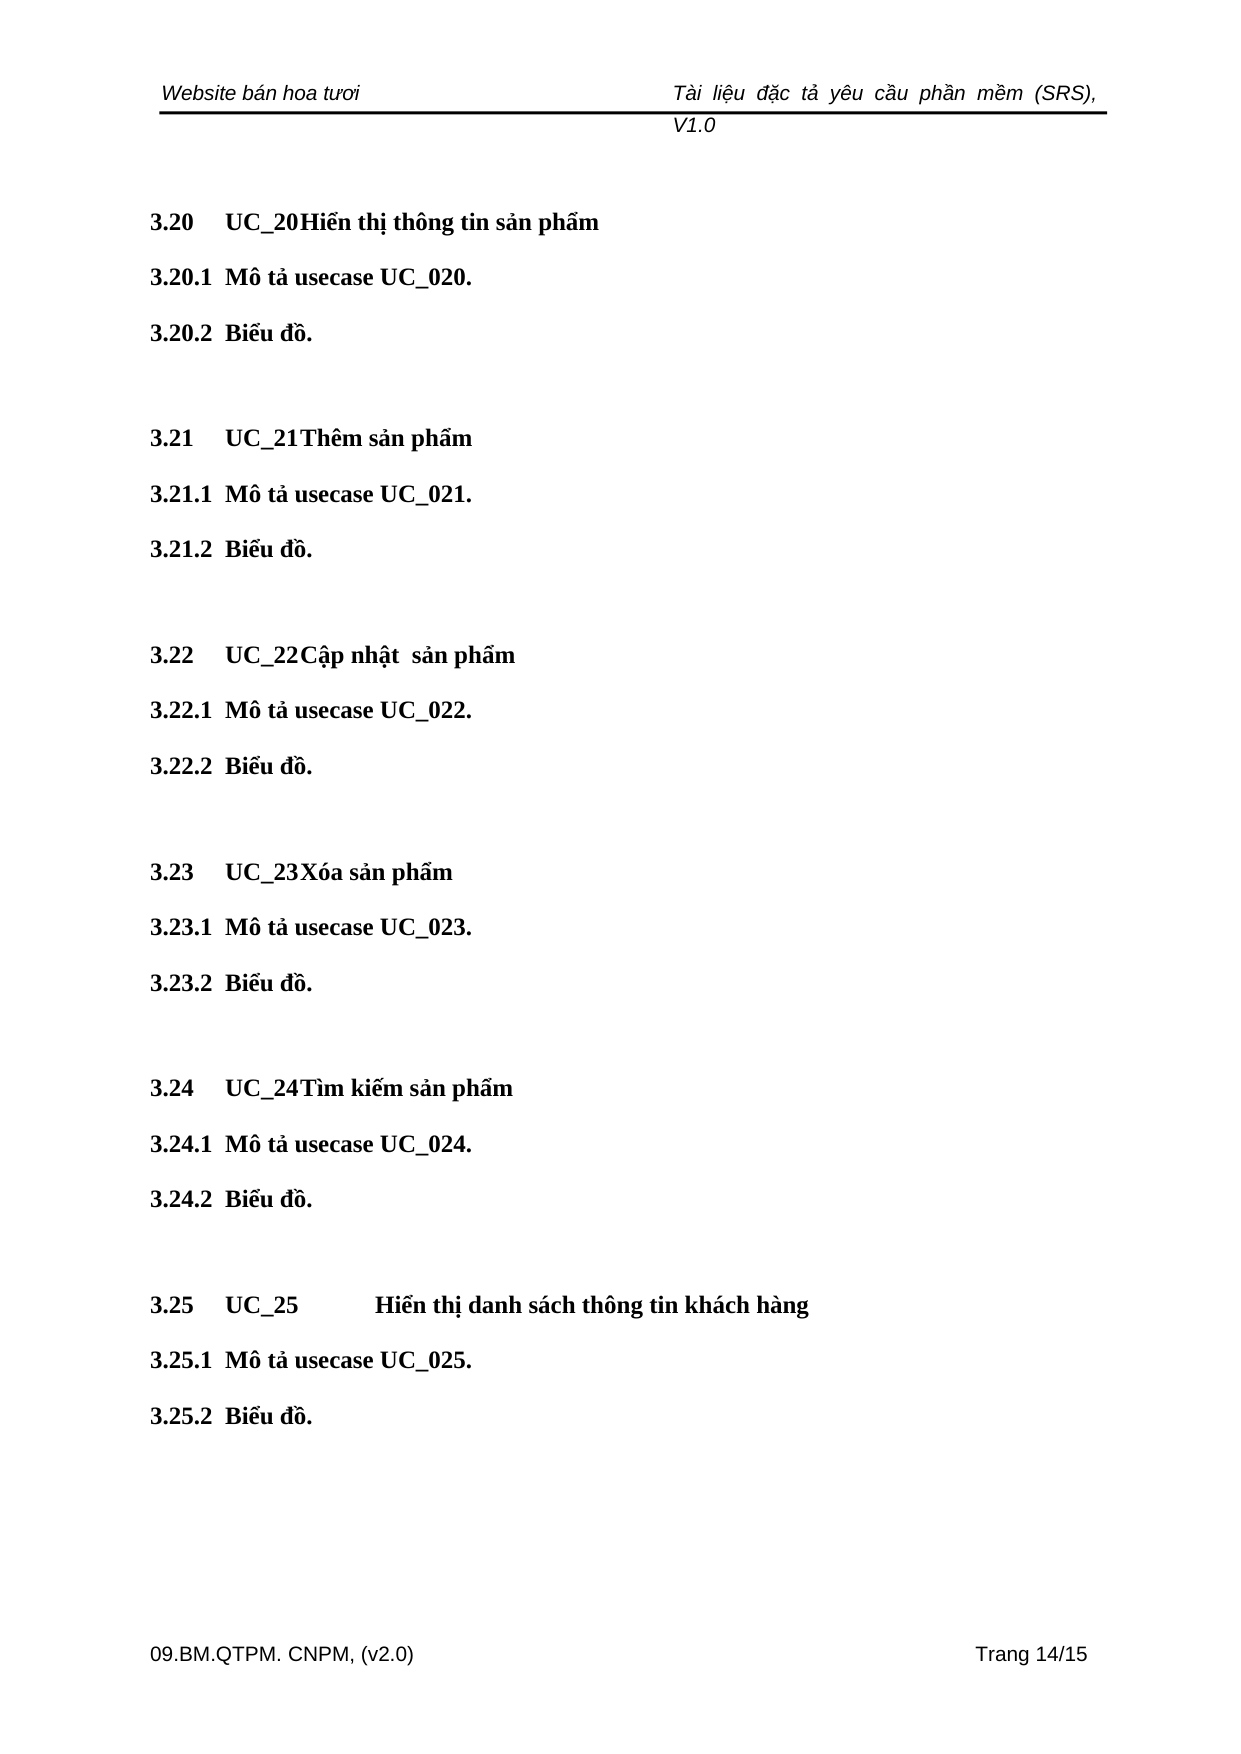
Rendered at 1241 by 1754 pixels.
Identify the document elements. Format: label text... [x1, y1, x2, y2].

subtitle UC_25 Hiển thị danh sách thông tin khách hàng [150, 1290, 1090, 1319]
subtitle Biểu đồ. [150, 751, 1090, 780]
subtitle UC_20 Hiển thị thông tin sản phẩm [150, 207, 1090, 235]
subtitle Biểu đồ. [150, 1184, 1090, 1213]
subtitle Mô tả usecase UC_020. [150, 262, 1090, 291]
subtitle UC_21 Thêm sản phẩm [150, 423, 1090, 452]
subtitle UC_22 Cập nhật sản phẩm [150, 640, 1090, 669]
subtitle UC_23 Xóa sản phẩm [150, 857, 1090, 885]
subtitle UC_24 Tìm kiếm sản phẩm [150, 1073, 1090, 1102]
subtitle Biểu đồ. [150, 968, 1090, 997]
subtitle Mô tả usecase UC_021. [150, 479, 1090, 508]
subtitle Mô tả usecase UC_023. [150, 912, 1090, 941]
subtitle Mô tả usecase UC_022. [150, 696, 1090, 724]
subtitle Mô tả usecase UC_024. [150, 1129, 1090, 1158]
subtitle Biểu đồ. [150, 1401, 1090, 1430]
subtitle Biểu đồ. [150, 534, 1090, 563]
subtitle Mô tả usecase UC_025. [150, 1346, 1090, 1374]
subtitle Biểu đồ. [150, 318, 1090, 347]
